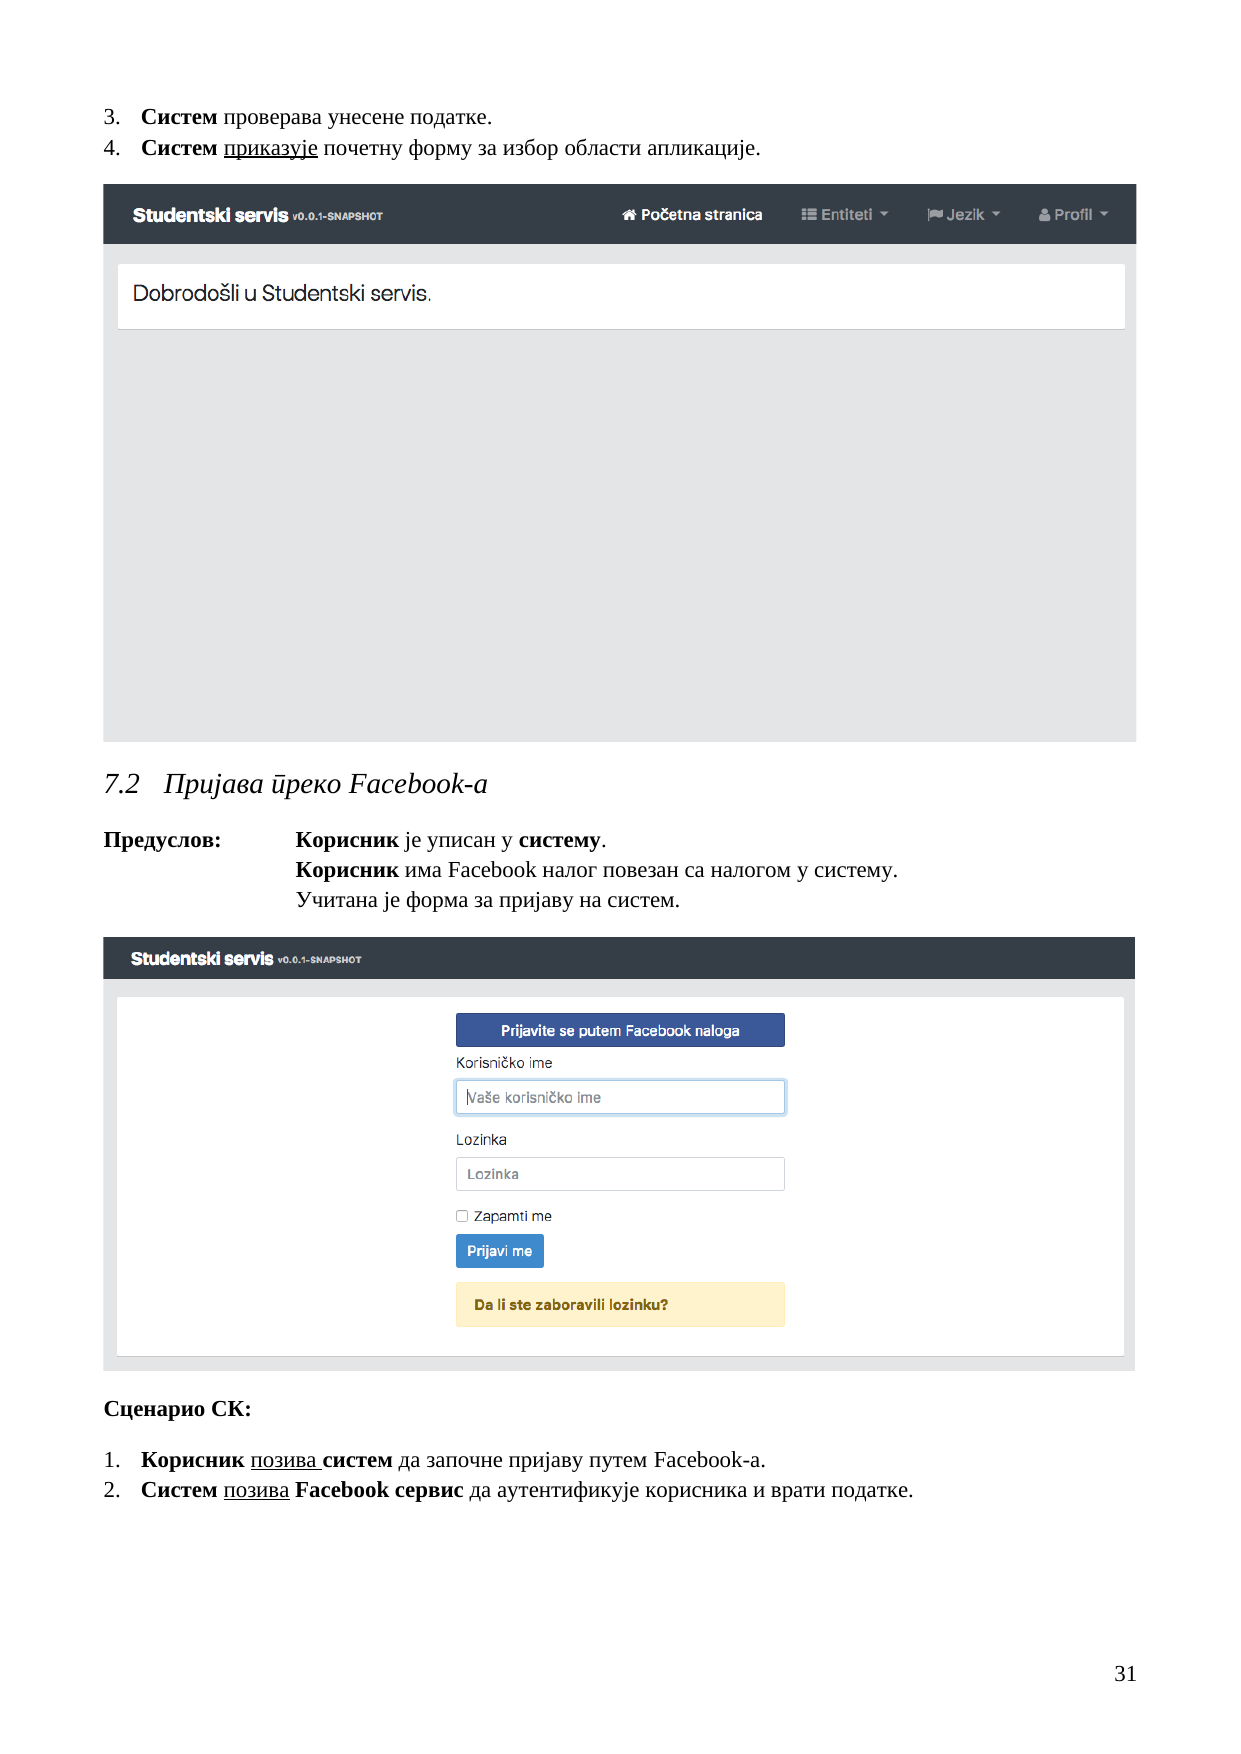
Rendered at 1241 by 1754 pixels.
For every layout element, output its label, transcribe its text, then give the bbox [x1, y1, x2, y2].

list Систем приказује почетну форму за избор области апликације. [103, 133, 1137, 160]
list Систем позива Facebook сервис да аутентификује корисника и врати податке. [103, 1476, 1137, 1502]
text Сценарио СК: [103, 1395, 1137, 1421]
picture [103, 937, 1135, 1371]
list Корисник позива систем да започне пријаву путем Facebook-а. [103, 1446, 1137, 1472]
list Систем проверава унесене податке. [103, 103, 1137, 130]
subtitle Пријава преко Facebook-а [103, 766, 1137, 800]
list Предуслов: Корисник је уписан у систему. Корисник има Facebook налог повезан са налогом у систему. Учитана је форма за пријаву на систем. [103, 826, 1137, 912]
picture [103, 184, 1137, 742]
